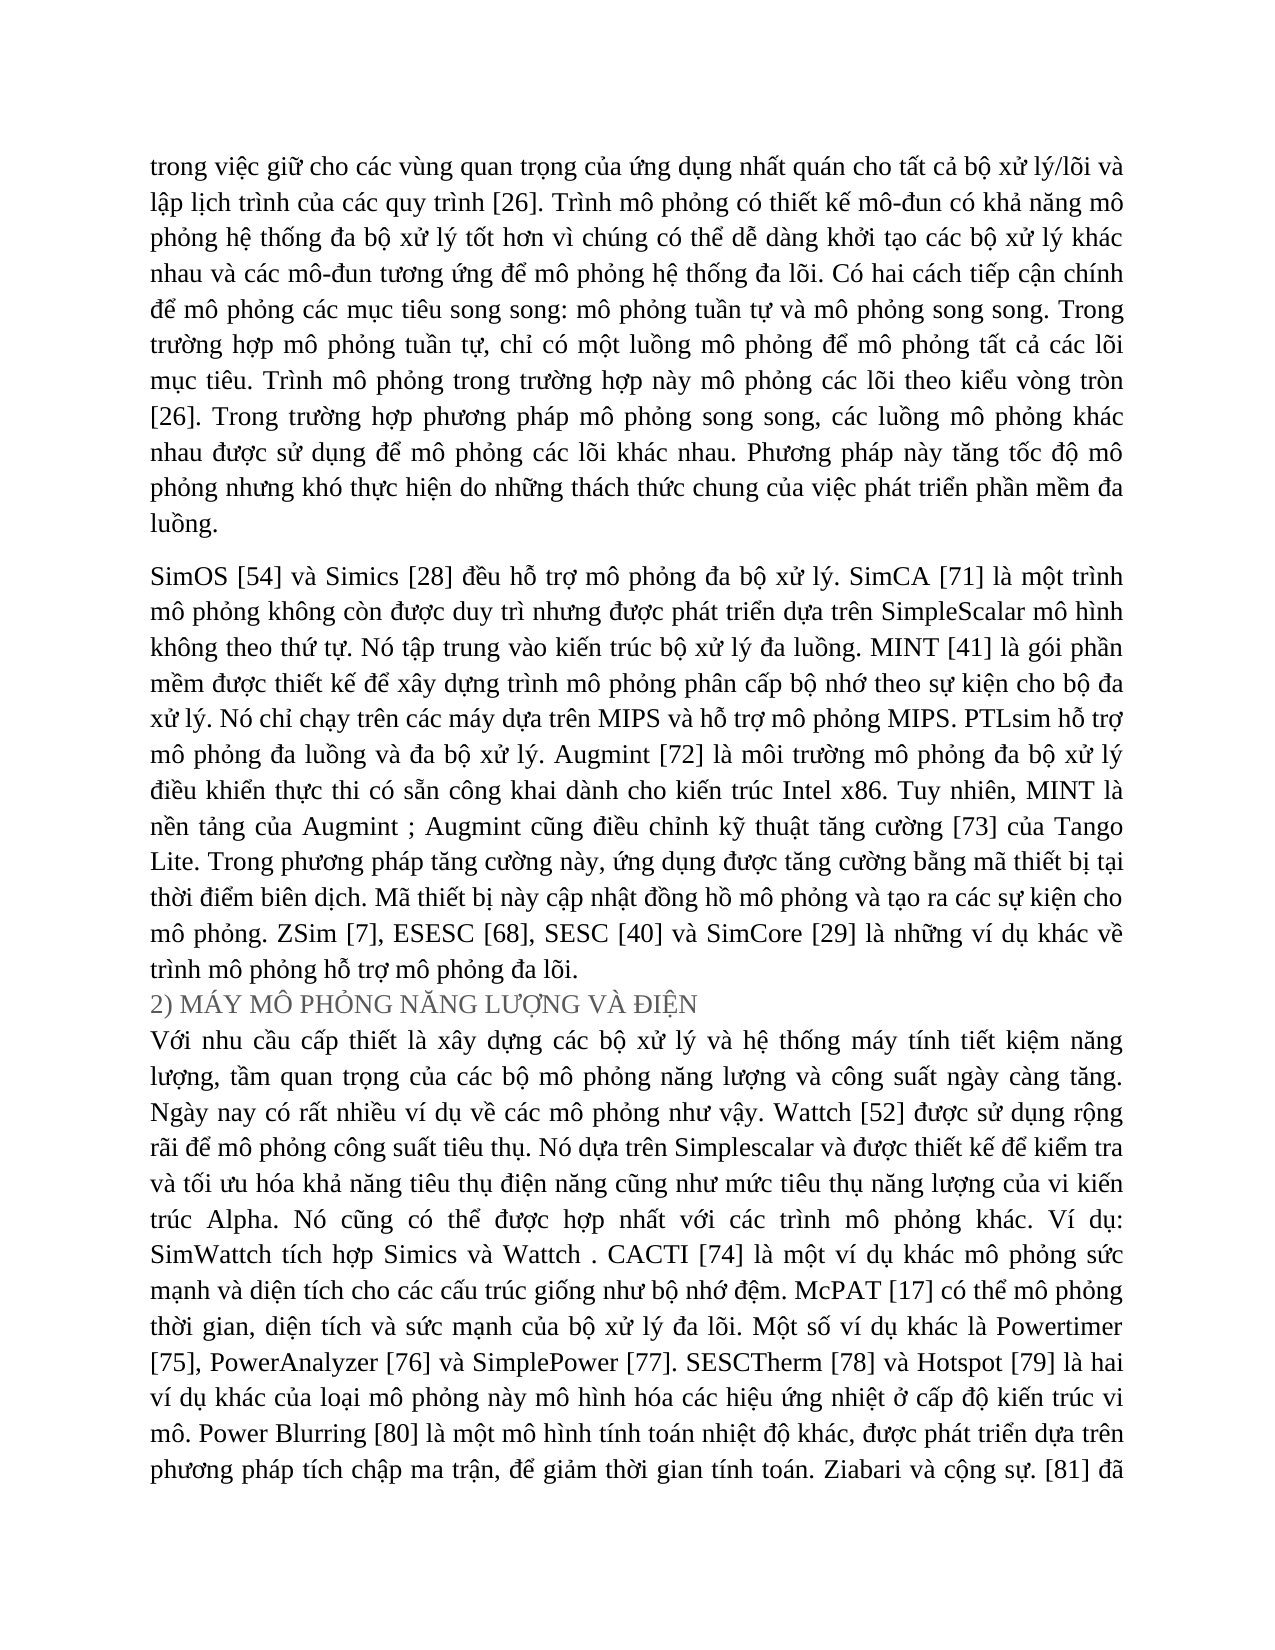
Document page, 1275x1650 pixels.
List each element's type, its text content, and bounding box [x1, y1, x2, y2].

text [150, 150, 1125, 538]
text 2) MÁY MÔ PHỎNG NĂNG LƯỢNG VÀ ĐIỆN [150, 988, 1125, 1019]
text SimOS [54] và Simics [28] đều hỗ trợ mô phỏng đa bộ xử lý. SimCA [71] là một trình mô phỏng không còn được duy trì nhưng được phát triển dựa trên SimpleScalar mô hình không theo thứ tự. Nó tập trung vào kiến trúc bộ xử lý đa luồng. MINT [41] là gói phần mềm được thiết kế để xây dựng trình mô phỏng phân cấp bộ nhớ theo sự kiện cho bộ đa xử lý. Nó chỉ chạy trên các máy dựa trên MIPS và hỗ trợ mô phỏng MIPS. PTLsim hỗ trợ mô phỏng đa luồng và đa bộ xử lý. Augmint [72] là môi trường mô phỏng đa bộ xử lý điều khiển thực thi có sẵn công khai dành cho kiến trúc Intel x86. Tuy nhiên, MINT là nền tảng của Augmint ; Augmint cũng điều chỉnh kỹ thuật tăng cường [73] của Tango Lite. Trong phương pháp tăng cường này, ứng dụng được tăng cường bằng mã thiết bị tại thời điểm biên dịch. Mã thiết bị này cập nhật đồng hồ mô phỏng và tạo ra các sự kiện cho mô phỏng. ZSim [7], ESESC [68], SESC [40] và SimCore [29] là những ví dụ khác về trình mô phỏng hỗ trợ mô phỏng đa lõi. [150, 560, 1125, 984]
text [150, 1024, 1125, 1484]
